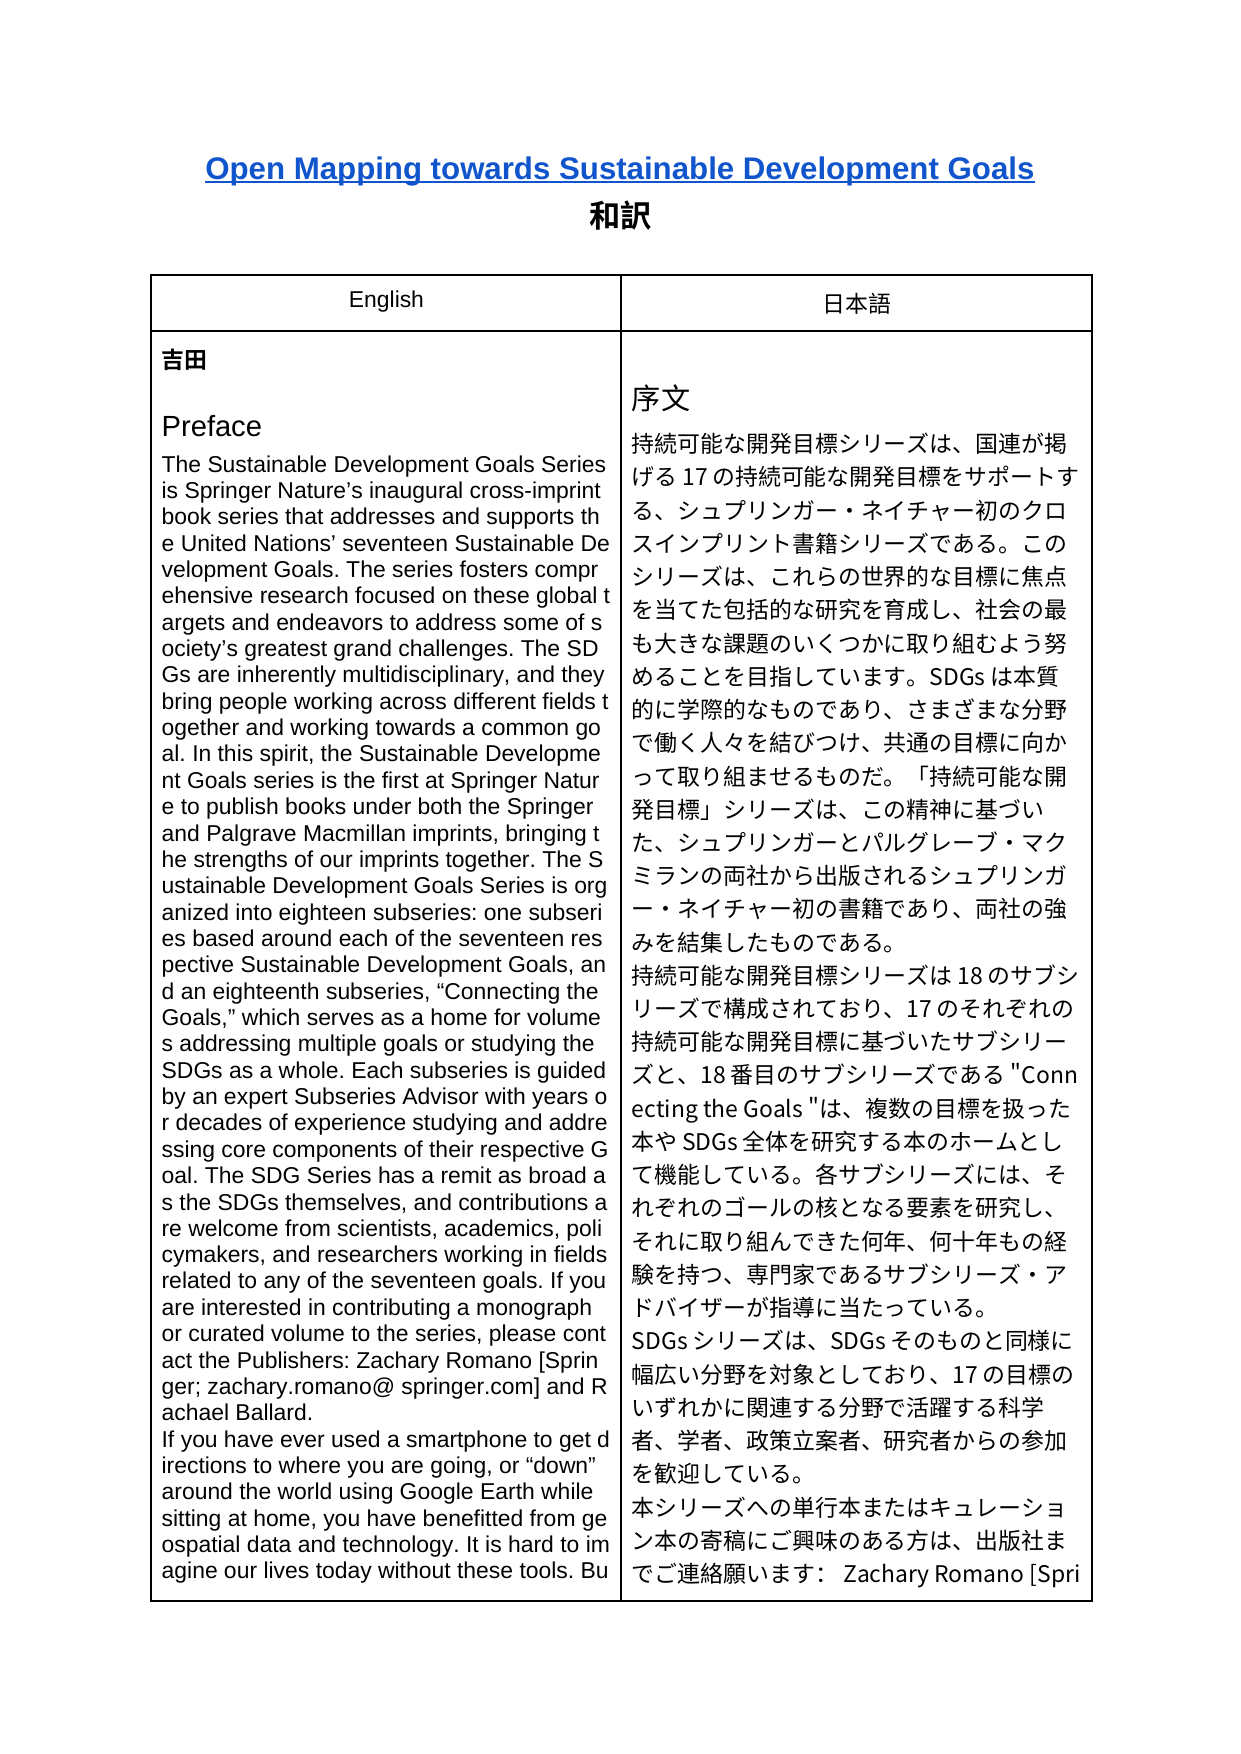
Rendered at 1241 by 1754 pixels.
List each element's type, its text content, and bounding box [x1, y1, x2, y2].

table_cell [622, 332, 1091, 1599]
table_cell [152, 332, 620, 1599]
text 和訳 [150, 191, 1090, 236]
table_header English [152, 276, 620, 329]
table_header 日本語 [622, 276, 1091, 329]
text Open Mapping towards Sustainable Development Goals [150, 150, 1090, 186]
